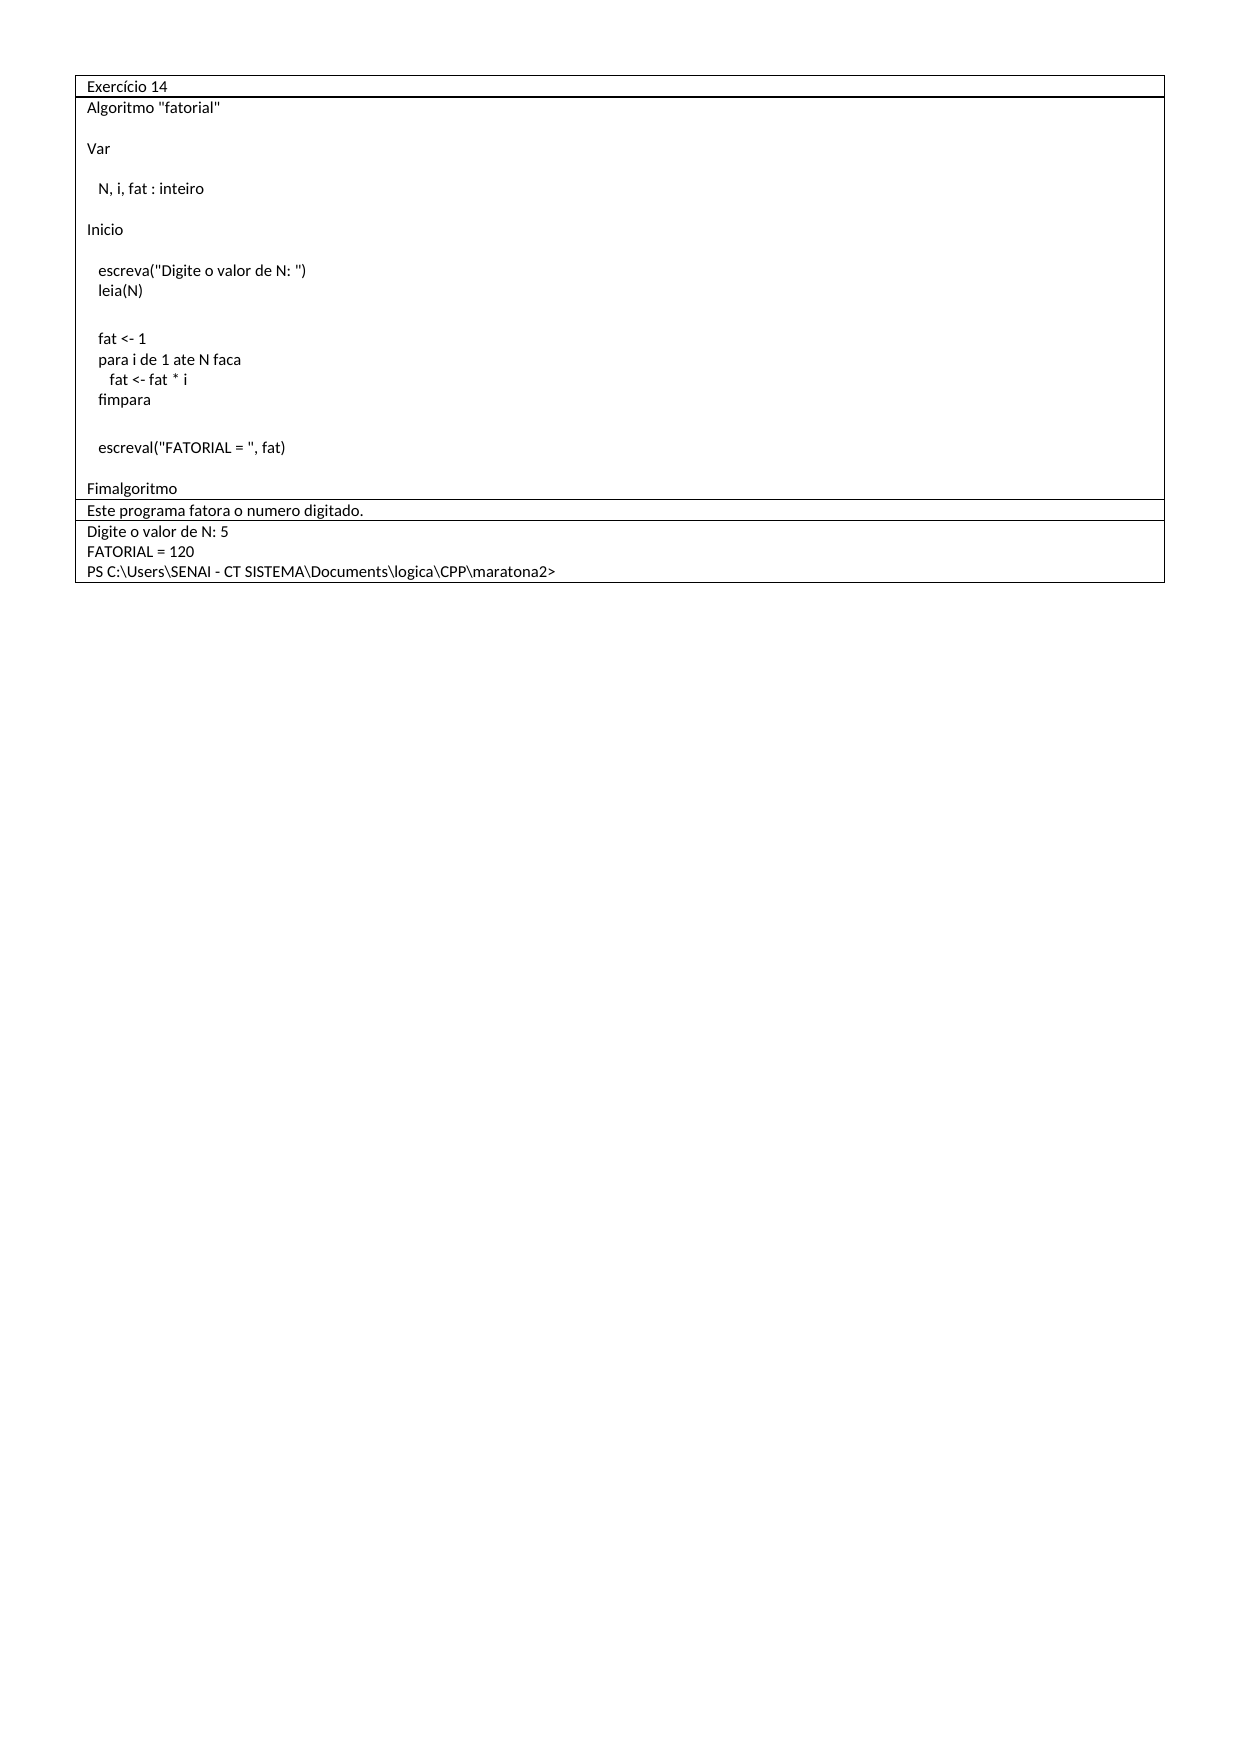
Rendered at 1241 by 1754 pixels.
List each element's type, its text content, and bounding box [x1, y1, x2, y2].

table_cell Digite o valor de N: 5 FATORIAL = 120 PS C:\Users\SENAI - CT SISTEMA\Documents\logica\CPP\maratona2> [76, 521, 1164, 582]
table_cell Algoritmo "fatorial" Var N, i, fat : inteiro Inicio escreva("Digite o valor de N: ") leia(N) fat <- 1 para i de 1 ate N faca fat <- fat * i fimpara escreval("FATORIAL = ", fat) Fimalgoritmo [76, 98, 1164, 499]
table_header Exercício 14 [76, 76, 1164, 96]
table_cell Este programa fatora o numero digitado. [76, 500, 1164, 520]
